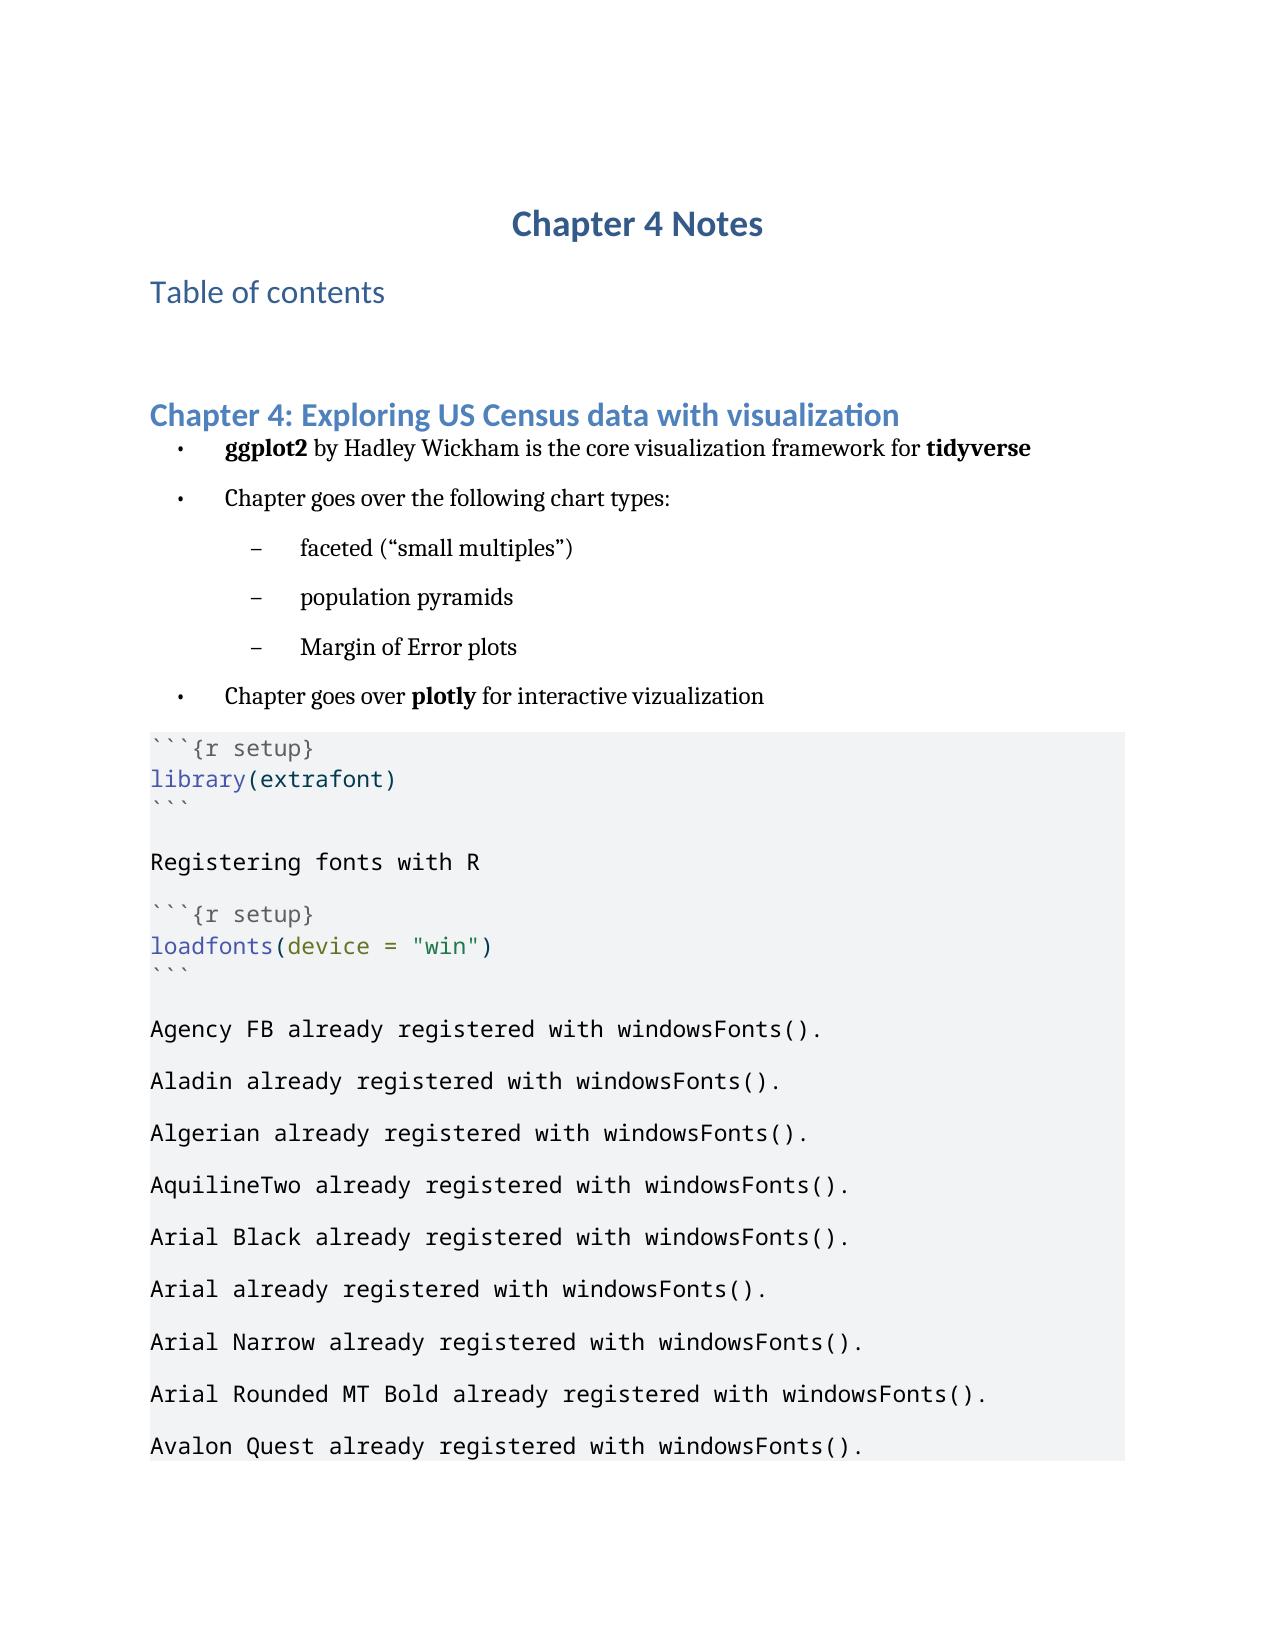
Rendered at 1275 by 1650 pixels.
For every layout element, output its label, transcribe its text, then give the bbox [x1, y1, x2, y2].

subtitle Chapter 4: Exploring US Census data with visualization [150, 393, 1125, 434]
list ggplot2 by Hadley Wickham is the core visualization framework for tidyverse [175, 434, 1125, 463]
text ```{r setup} loadfonts(device = "win") ``` [150, 898, 1125, 992]
text Arial Narrow already registered with windowsFonts(). [150, 1326, 1125, 1357]
text Arial Black already registered with windowsFonts(). [150, 1221, 1125, 1253]
text Agency FB already registered with windowsFonts(). [150, 1013, 1125, 1044]
list Chapter goes over plotly for interactive vizualization [175, 682, 1125, 711]
list Chapter goes over the following chart types: [175, 484, 1125, 513]
text AquilineTwo already registered with windowsFonts(). [150, 1169, 1125, 1201]
text Avalon Quest already registered with windowsFonts(). [150, 1430, 1125, 1461]
title Chapter 4 Notes [150, 200, 1125, 246]
text Algerian already registered with windowsFonts(). [150, 1117, 1125, 1148]
list Margin of Error plots [250, 633, 1125, 661]
list faceted (“small multiples”) [250, 533, 1125, 562]
list population pyramids [250, 583, 1125, 612]
text Aladin already registered with windowsFonts(). [150, 1065, 1125, 1096]
text Arial already registered with windowsFonts(). [150, 1273, 1125, 1305]
text Arial Rounded MT Bold already registered with windowsFonts(). [150, 1378, 1125, 1409]
text Registering fonts with R [150, 846, 1125, 878]
text ```{r setup} library(extrafont) ``` [191, 732, 1125, 826]
